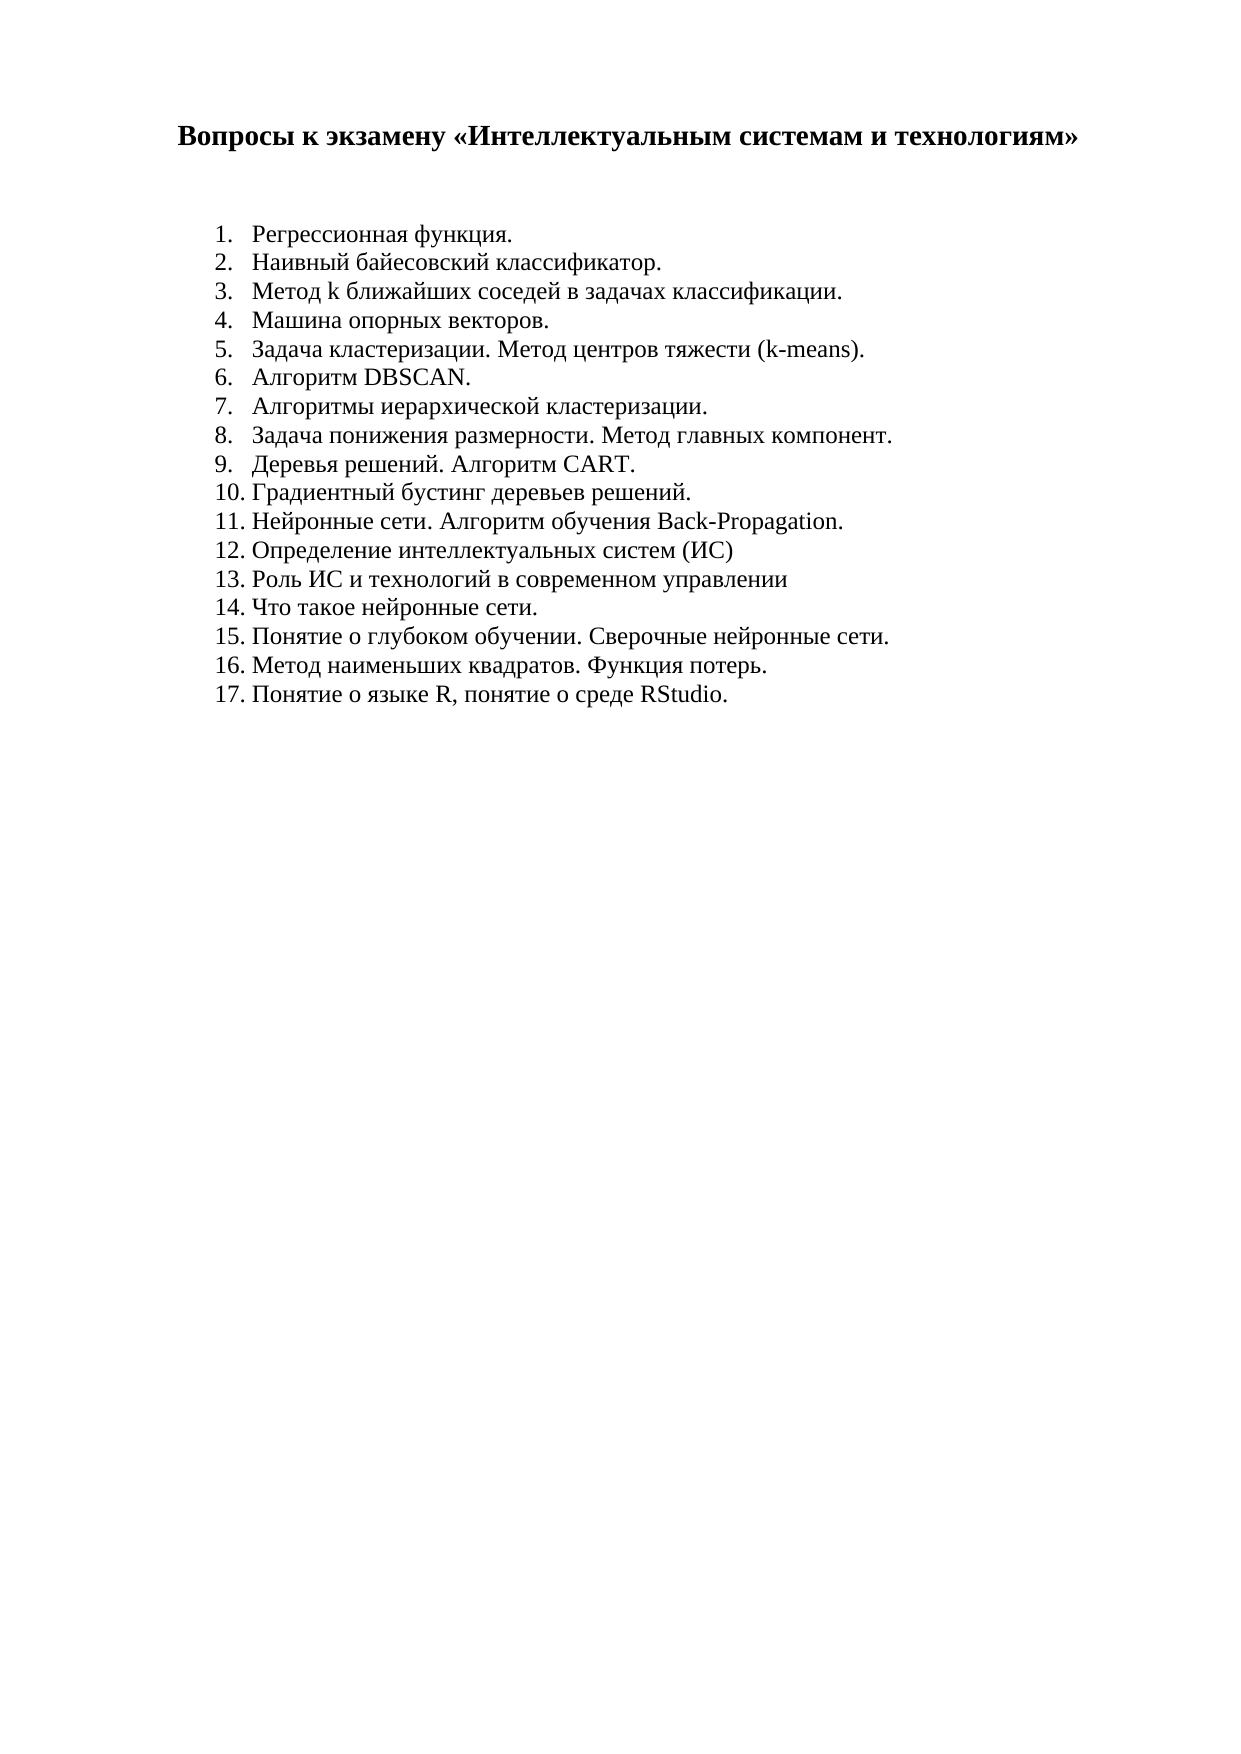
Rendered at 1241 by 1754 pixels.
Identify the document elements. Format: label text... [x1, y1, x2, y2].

list Алгоритм DBSCAN. [214, 362, 1152, 391]
list Метод наименьших квадратов. Функция потерь. [214, 650, 1152, 679]
list Что такое нейронные сети. [214, 592, 1152, 621]
list Задача кластеризации. Метод центров тяжести (k-means). [214, 334, 1152, 362]
list Задача понижения размерности. Метод главных компонент. [214, 420, 1152, 449]
list Машина опорных векторов. [214, 305, 1152, 334]
list Алгоритмы иерархической кластеризации. [214, 391, 1152, 420]
list Определение интеллектуальных систем (ИС) [214, 535, 1152, 564]
list Метод k ближайших соседей в задачах классификации. [214, 276, 1152, 305]
list Деревья решений. Алгоритм CART. [214, 449, 1152, 477]
list Роль ИС и технологий в современном управлении [214, 564, 1152, 592]
list Понятие о языке R, понятие о среде RStudio. [214, 679, 1152, 707]
list Вопросы к экзамену «Интеллектуальным системам и технологиям» [177, 118, 1152, 152]
list Наивный байесовский классификатор. [214, 247, 1152, 276]
list Градиентный бустинг деревьев решений. [214, 477, 1152, 506]
list Регрессионная функция. [214, 219, 1152, 247]
list Нейронные сети. Алгоритм обучения Back-Propagation. [214, 506, 1152, 535]
list Понятие о глубоком обучении. Сверочные нейронные сети. [214, 621, 1152, 650]
